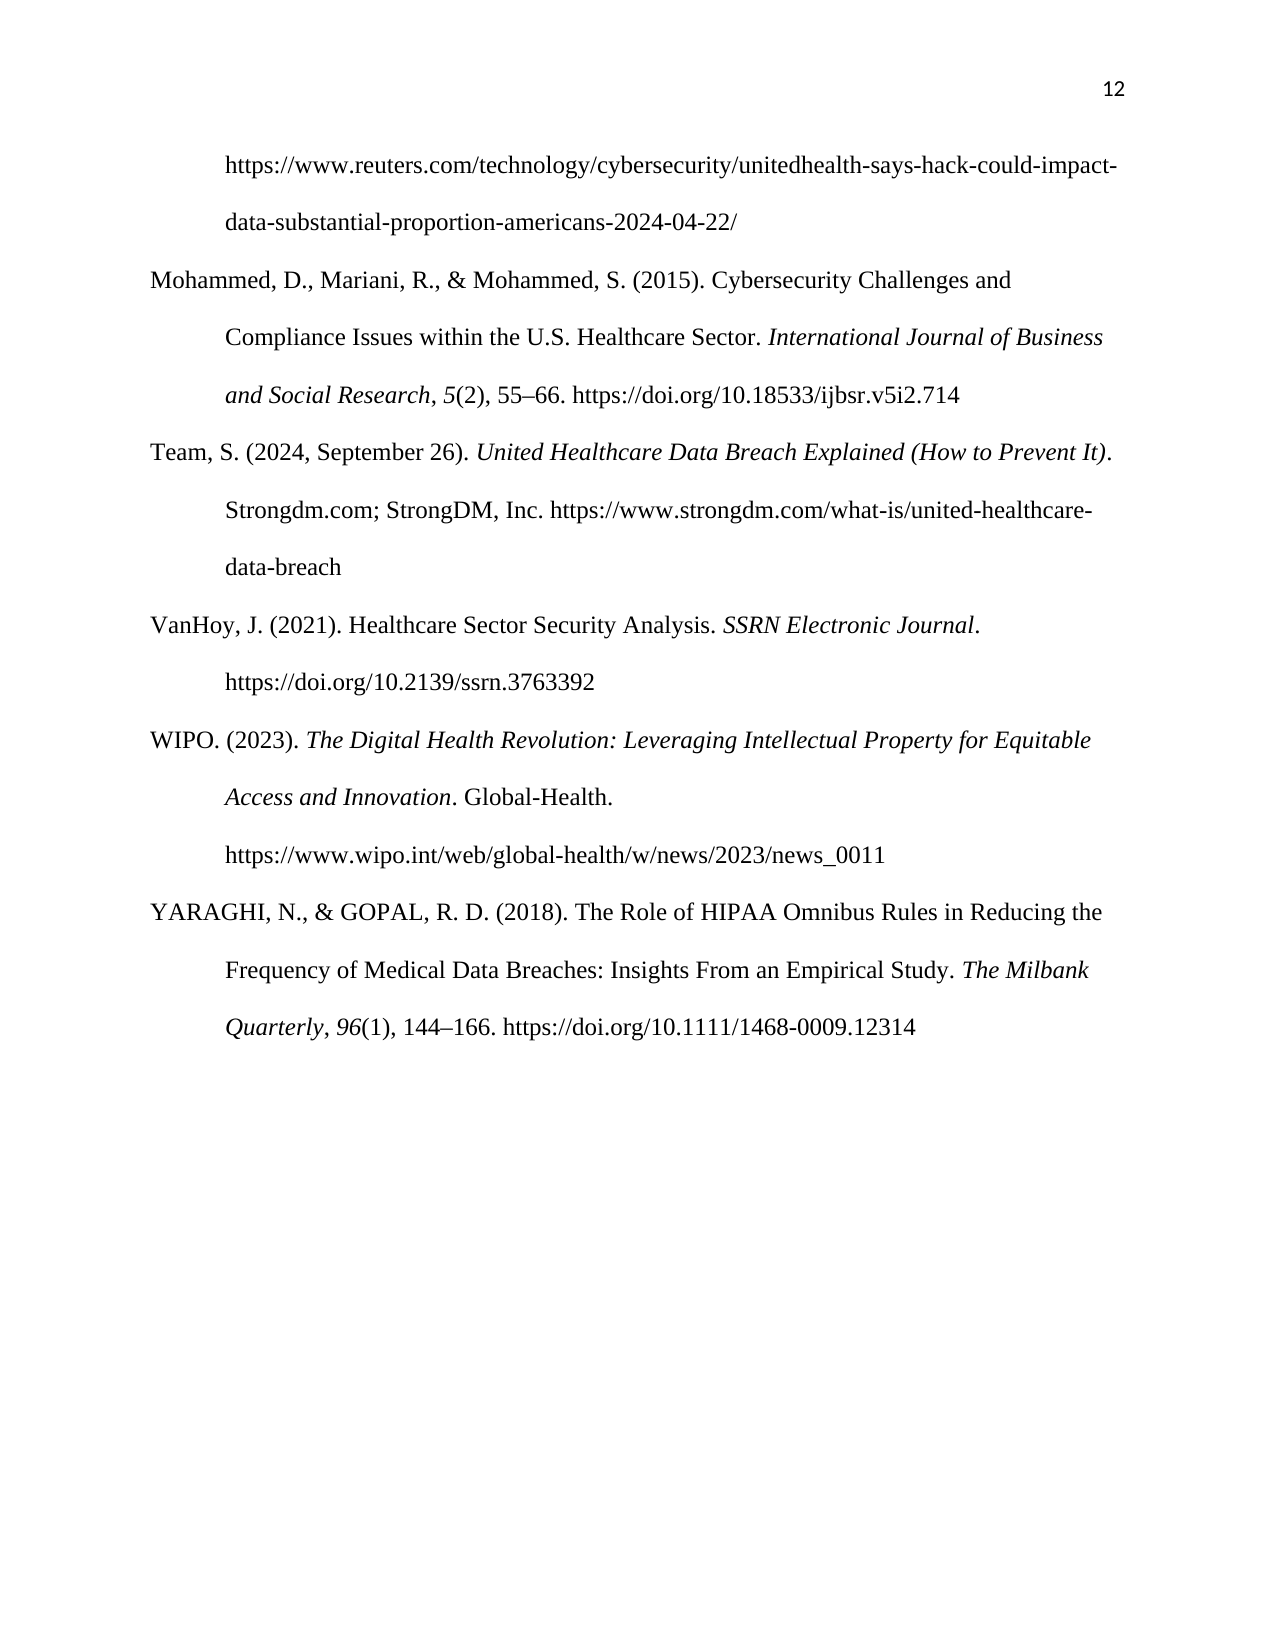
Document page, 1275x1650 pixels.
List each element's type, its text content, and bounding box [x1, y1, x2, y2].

text WIPO. (2023). The Digital Health Revolution: Leveraging Intellectual Property for Equitable Access and Innovation. Global-Health. https://www.wipo.int/web/global-health/w/news/2023/news_0011 [150, 725, 1125, 869]
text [150, 150, 1125, 236]
text Team, S. (2024, September 26). United Healthcare Data Breach Explained (How to Prevent It). Strongdm.com; StrongDM, Inc. https://www.strongdm.com/what-is/united-healthcare-data-breach [150, 437, 1125, 581]
text Mohammed, D., Mariani, R., & Mohammed, S. (2015). Cybersecurity Challenges and Compliance Issues within the U.S. Healthcare Sector. International Journal of Business and Social Research, 5(2), 55–66. https://doi.org/10.18533/ijbsr.v5i2.714 [150, 265, 1125, 409]
text VanHoy, J. (2021). Healthcare Sector Security Analysis. SSRN Electronic Journal. https://doi.org/10.2139/ssrn.3763392 [150, 610, 1125, 696]
text YARAGHI, N., & GOPAL, R. D. (2018). The Role of HIPAA Omnibus Rules in Reducing the Frequency of Medical Data Breaches: Insights From an Empirical Study. The Milbank Quarterly, 96(1), 144–166. https://doi.org/10.1111/1468-0009.12314 [150, 897, 1125, 1041]
